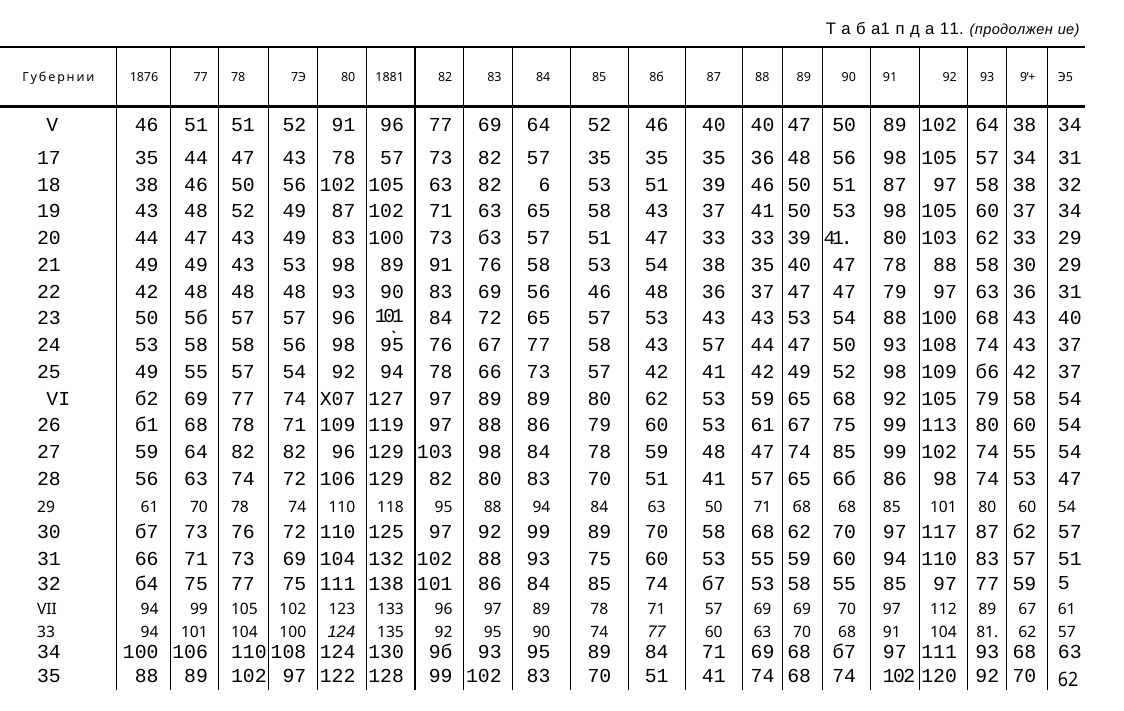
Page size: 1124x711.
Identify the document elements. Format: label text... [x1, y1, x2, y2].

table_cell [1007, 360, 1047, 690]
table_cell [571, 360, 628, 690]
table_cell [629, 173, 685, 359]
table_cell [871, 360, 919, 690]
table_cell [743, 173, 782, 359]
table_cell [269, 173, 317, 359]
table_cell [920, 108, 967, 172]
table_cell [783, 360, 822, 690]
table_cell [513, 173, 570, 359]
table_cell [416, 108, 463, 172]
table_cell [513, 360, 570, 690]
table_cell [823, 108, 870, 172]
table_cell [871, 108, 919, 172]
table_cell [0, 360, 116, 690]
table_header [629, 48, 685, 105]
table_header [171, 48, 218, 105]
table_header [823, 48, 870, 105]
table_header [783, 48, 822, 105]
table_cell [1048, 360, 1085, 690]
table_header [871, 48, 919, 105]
text Т а б а1 п д а 11. (продолжен ие) [0, 19, 1079, 38]
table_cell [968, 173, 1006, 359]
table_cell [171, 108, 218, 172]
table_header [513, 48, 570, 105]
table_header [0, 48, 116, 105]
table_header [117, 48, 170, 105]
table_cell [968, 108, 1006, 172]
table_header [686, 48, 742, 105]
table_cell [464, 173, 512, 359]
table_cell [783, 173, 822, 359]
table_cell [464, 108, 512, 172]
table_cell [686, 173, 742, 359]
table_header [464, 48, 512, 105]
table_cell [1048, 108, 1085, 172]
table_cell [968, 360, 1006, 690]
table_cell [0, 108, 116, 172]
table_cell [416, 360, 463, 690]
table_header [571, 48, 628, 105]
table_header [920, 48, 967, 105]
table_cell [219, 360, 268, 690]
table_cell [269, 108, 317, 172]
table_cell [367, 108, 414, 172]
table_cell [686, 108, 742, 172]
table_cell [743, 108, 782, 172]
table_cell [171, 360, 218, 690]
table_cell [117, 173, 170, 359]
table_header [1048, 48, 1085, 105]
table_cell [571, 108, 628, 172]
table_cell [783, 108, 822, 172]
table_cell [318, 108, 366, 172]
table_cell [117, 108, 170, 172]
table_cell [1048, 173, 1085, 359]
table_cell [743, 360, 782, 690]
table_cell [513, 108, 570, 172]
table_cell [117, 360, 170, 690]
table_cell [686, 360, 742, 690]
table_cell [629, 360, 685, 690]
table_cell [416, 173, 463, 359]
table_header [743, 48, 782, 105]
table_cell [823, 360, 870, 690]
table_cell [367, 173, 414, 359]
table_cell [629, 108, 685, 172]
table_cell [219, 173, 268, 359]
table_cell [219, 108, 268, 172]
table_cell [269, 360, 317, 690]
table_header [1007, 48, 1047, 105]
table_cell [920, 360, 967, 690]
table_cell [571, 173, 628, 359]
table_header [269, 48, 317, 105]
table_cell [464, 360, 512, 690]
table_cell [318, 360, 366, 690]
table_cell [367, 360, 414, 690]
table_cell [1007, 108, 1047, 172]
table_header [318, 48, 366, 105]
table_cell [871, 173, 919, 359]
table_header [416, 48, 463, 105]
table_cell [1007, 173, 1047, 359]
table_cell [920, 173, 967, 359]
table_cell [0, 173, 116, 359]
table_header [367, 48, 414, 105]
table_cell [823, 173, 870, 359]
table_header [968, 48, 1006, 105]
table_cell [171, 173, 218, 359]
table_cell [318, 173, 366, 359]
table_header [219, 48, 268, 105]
